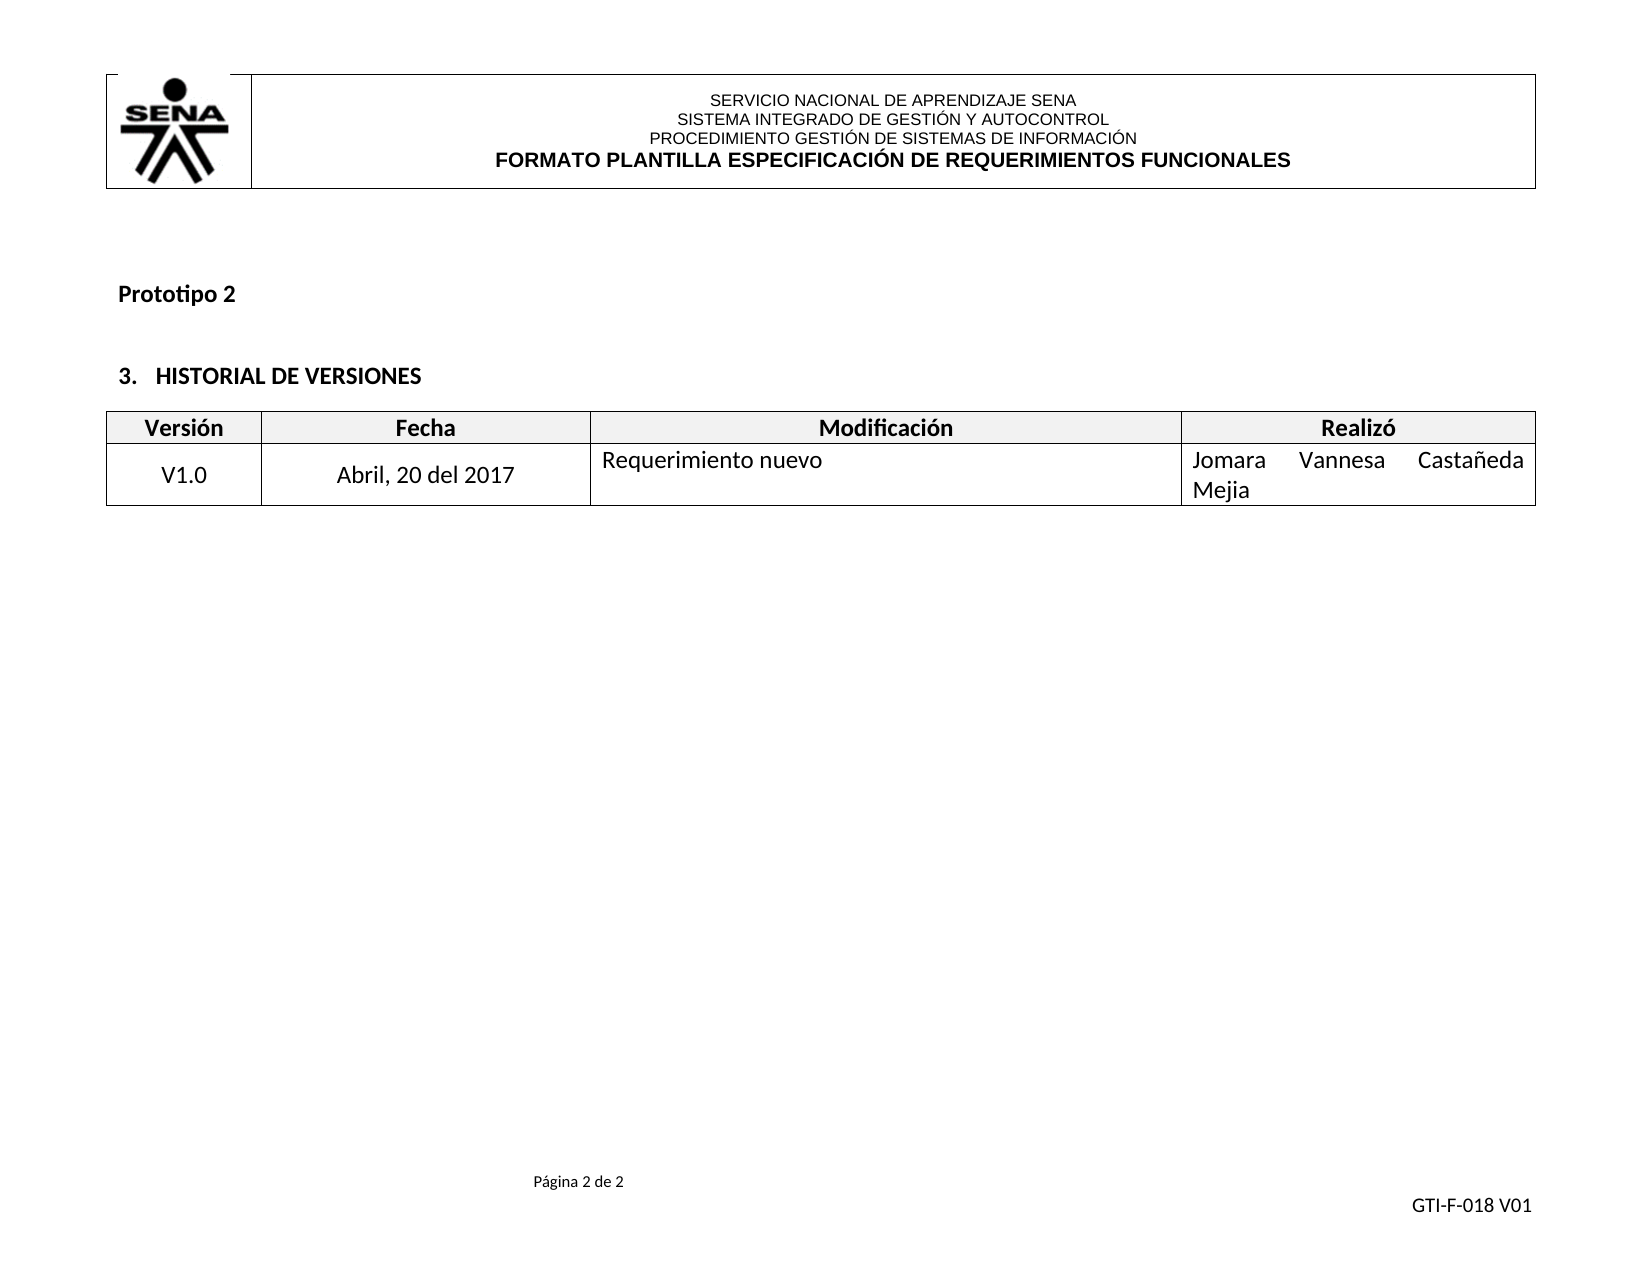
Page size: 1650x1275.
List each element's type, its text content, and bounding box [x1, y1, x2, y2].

table_header Realizó [1182, 412, 1535, 443]
list HISTORIAL DE VERSIONES [118, 360, 1532, 390]
text Prototipo 2 [118, 278, 1532, 308]
table_cell Abril, 20 del 2017 [262, 444, 590, 505]
table_header Modificación [591, 412, 1181, 443]
table_cell Requerimiento nuevo [591, 444, 1181, 505]
table_header Fecha [262, 412, 590, 443]
table_header Versión [107, 412, 261, 443]
table_cell V1.0 [107, 444, 261, 505]
table_cell Jomara Vannesa Castañeda Mejia [1182, 444, 1535, 505]
picture [118, 74, 231, 188]
